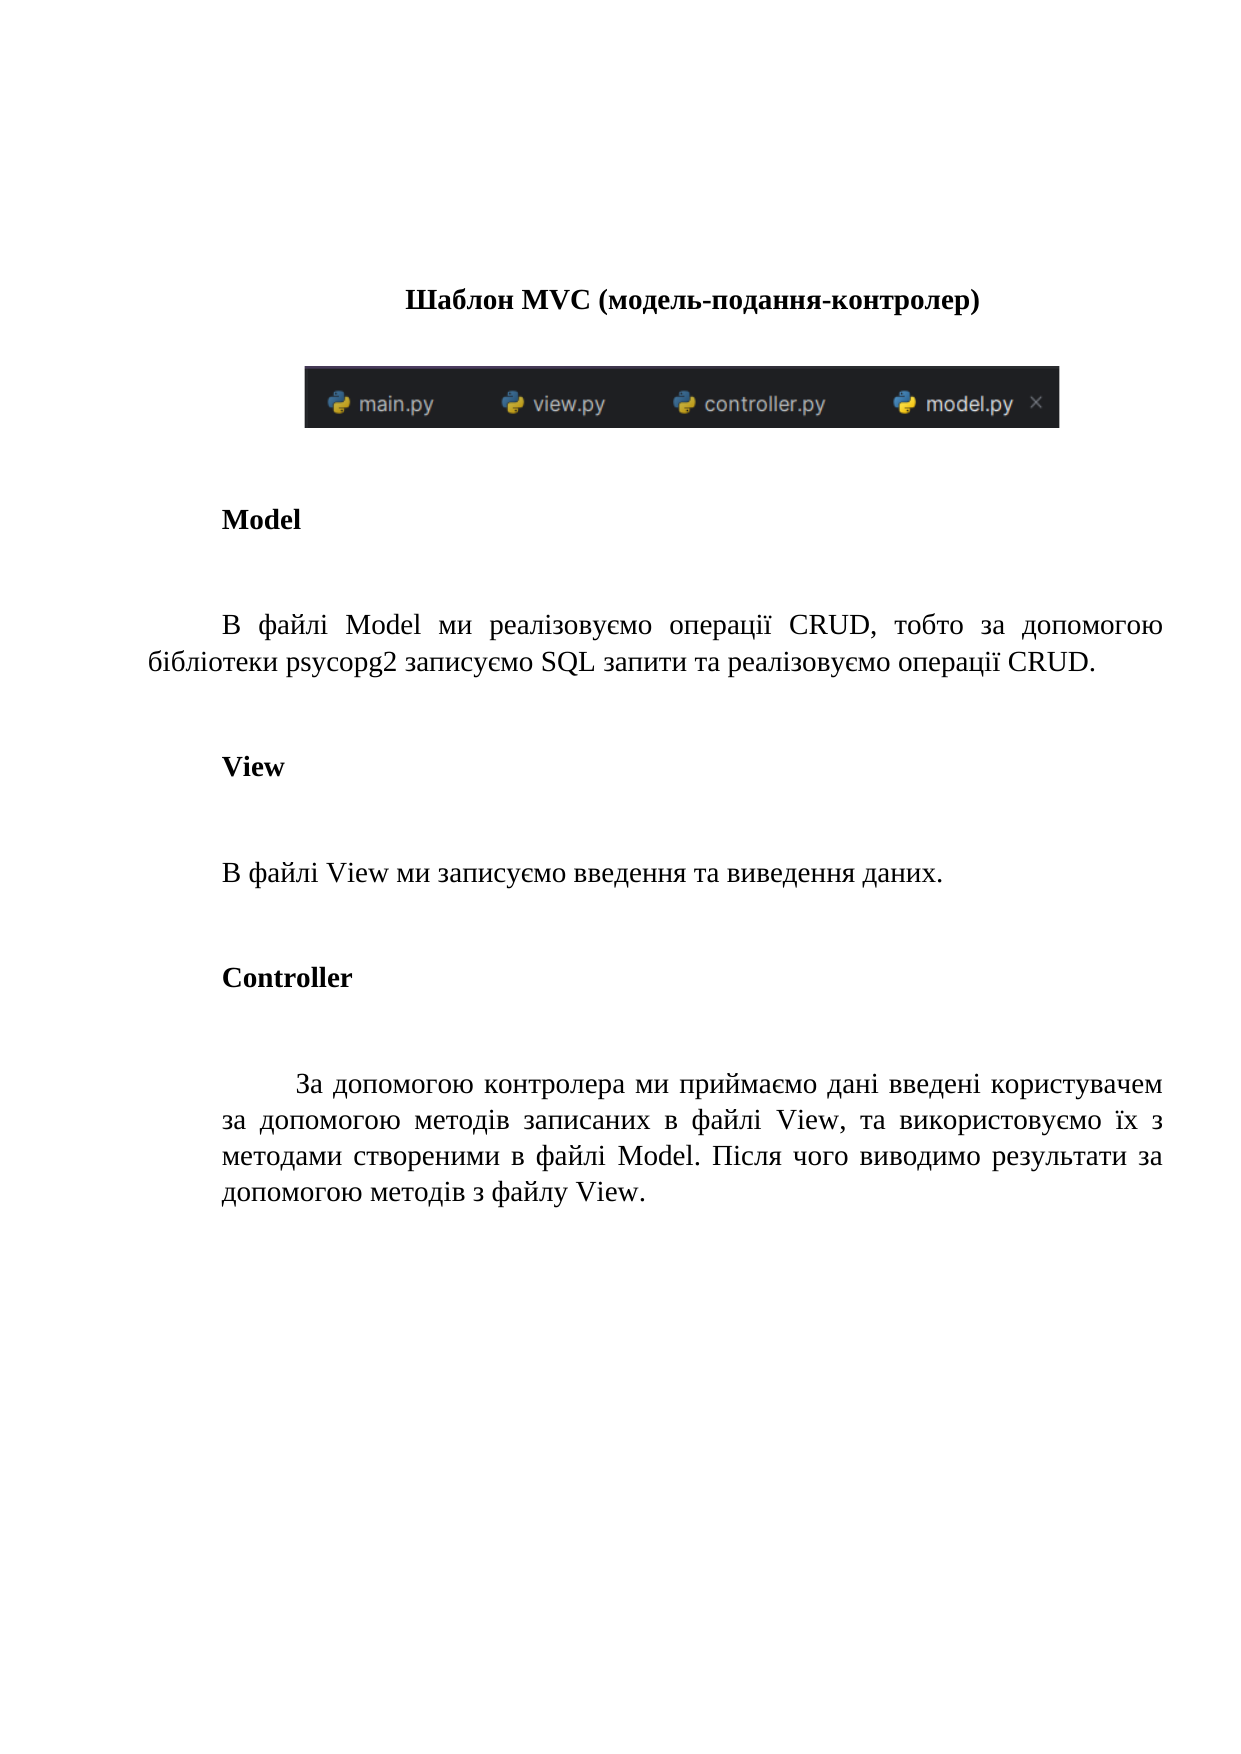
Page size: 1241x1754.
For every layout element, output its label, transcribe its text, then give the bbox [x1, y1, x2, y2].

text View [148, 749, 1163, 783]
text Model [148, 502, 1163, 535]
text В файлі View ми записуємо введення та виведення даних. [148, 855, 1163, 888]
text Controller [148, 961, 1163, 994]
text Шаблон MVC (модель-подання-контролер) [148, 282, 1163, 316]
text За допомогою контролера ми приймаємо дані введені користувачем за допомогою методів записаних в файлі View, та використовуємо їх з методами створеними в файлі Model. Після чого виводимо результати за допомогою методів з файлу View. [222, 1066, 1163, 1208]
text В файлі Model ми реалізовуємо операції CRUD, тобто за допомогою бібліотеки psycopg2 записуємо SQL запити та реалізовуємо операції CRUD. [148, 607, 1163, 677]
picture [304, 366, 1060, 428]
